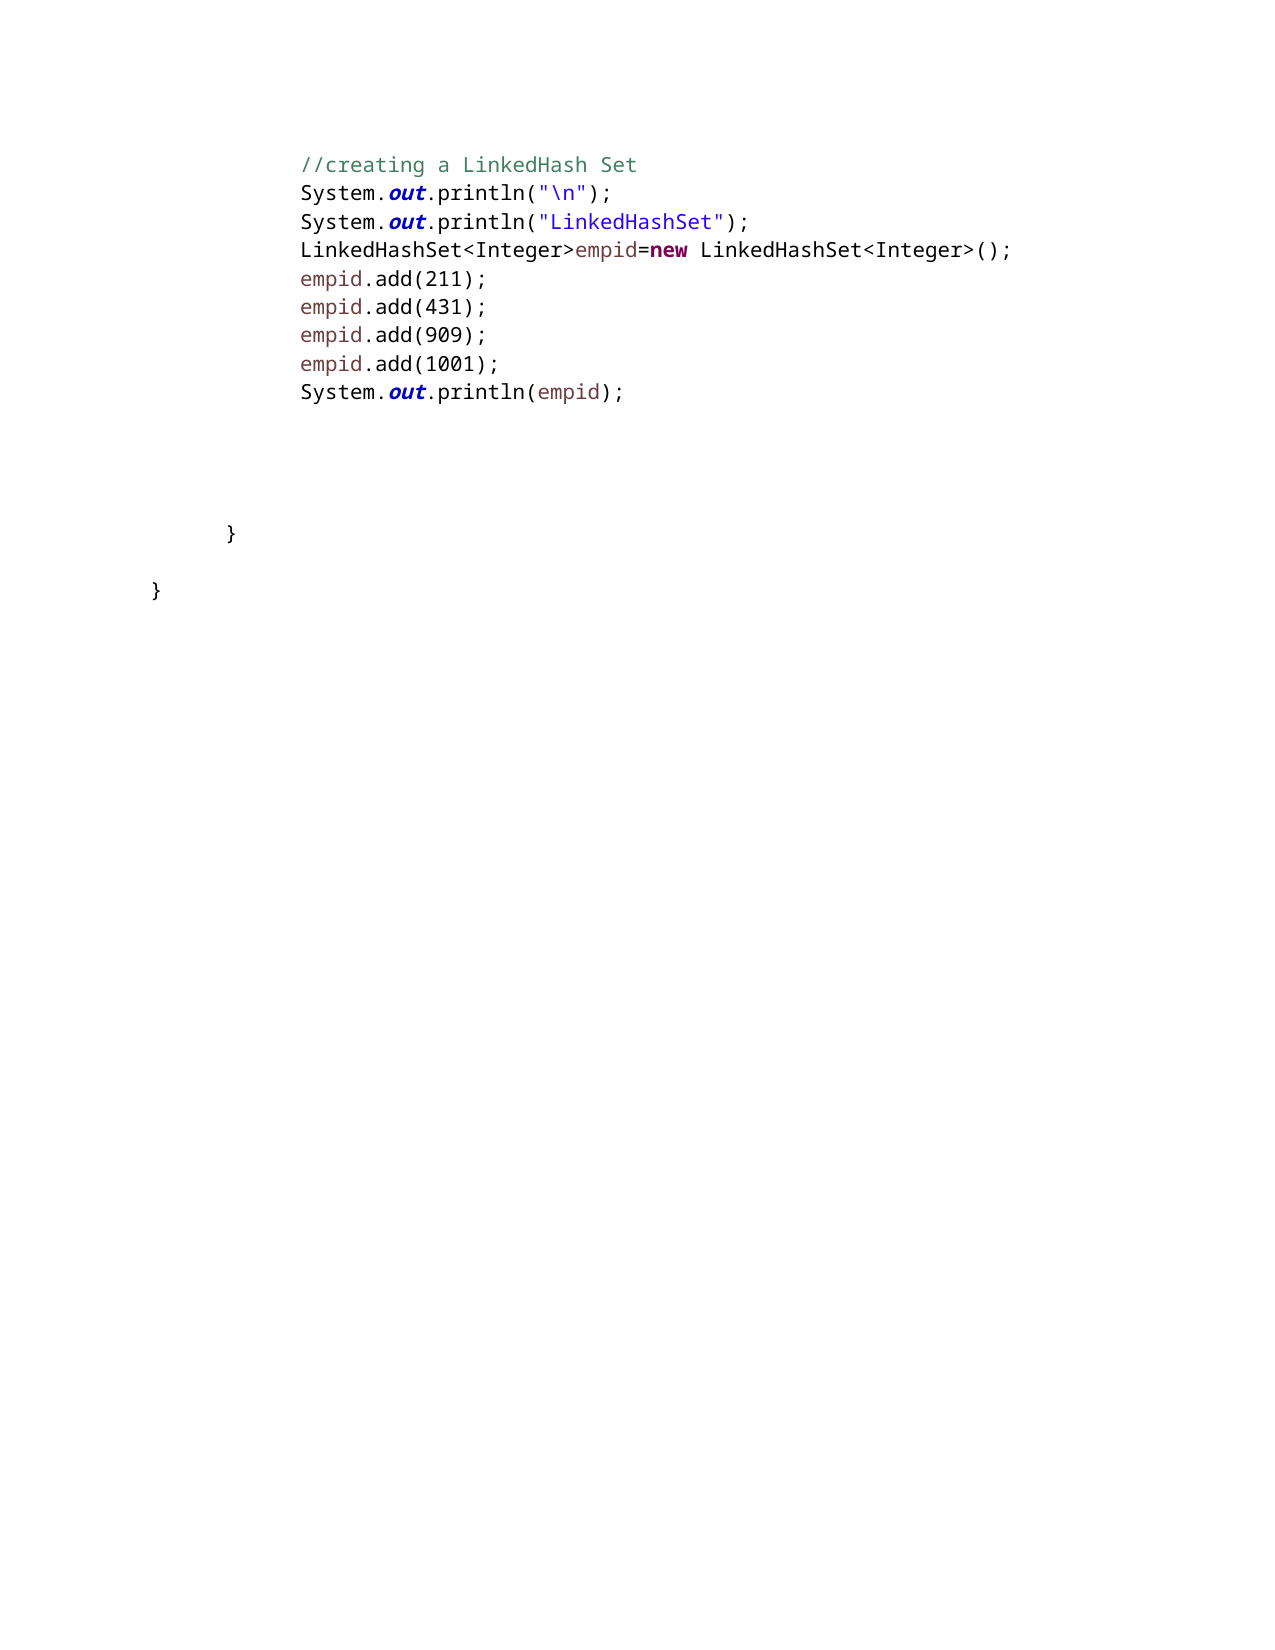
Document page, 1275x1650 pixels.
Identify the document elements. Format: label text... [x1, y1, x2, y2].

text System.out.println(empid); [150, 377, 1125, 406]
text } [150, 518, 1125, 547]
text empid.add(1001); [150, 349, 1125, 377]
text System.out.println("LinkedHashSet"); [150, 207, 1125, 235]
text empid.add(909); [150, 321, 1125, 349]
text System.out.println("\n"); [150, 178, 1125, 207]
text //creating a LinkedHash Set [150, 150, 1125, 178]
text LinkedHashSet<Integer>empid=new LinkedHashSet<Integer>(); [150, 235, 1125, 264]
text } [150, 575, 1125, 604]
text empid.add(211); [150, 264, 1125, 292]
text empid.add(431); [150, 292, 1125, 321]
